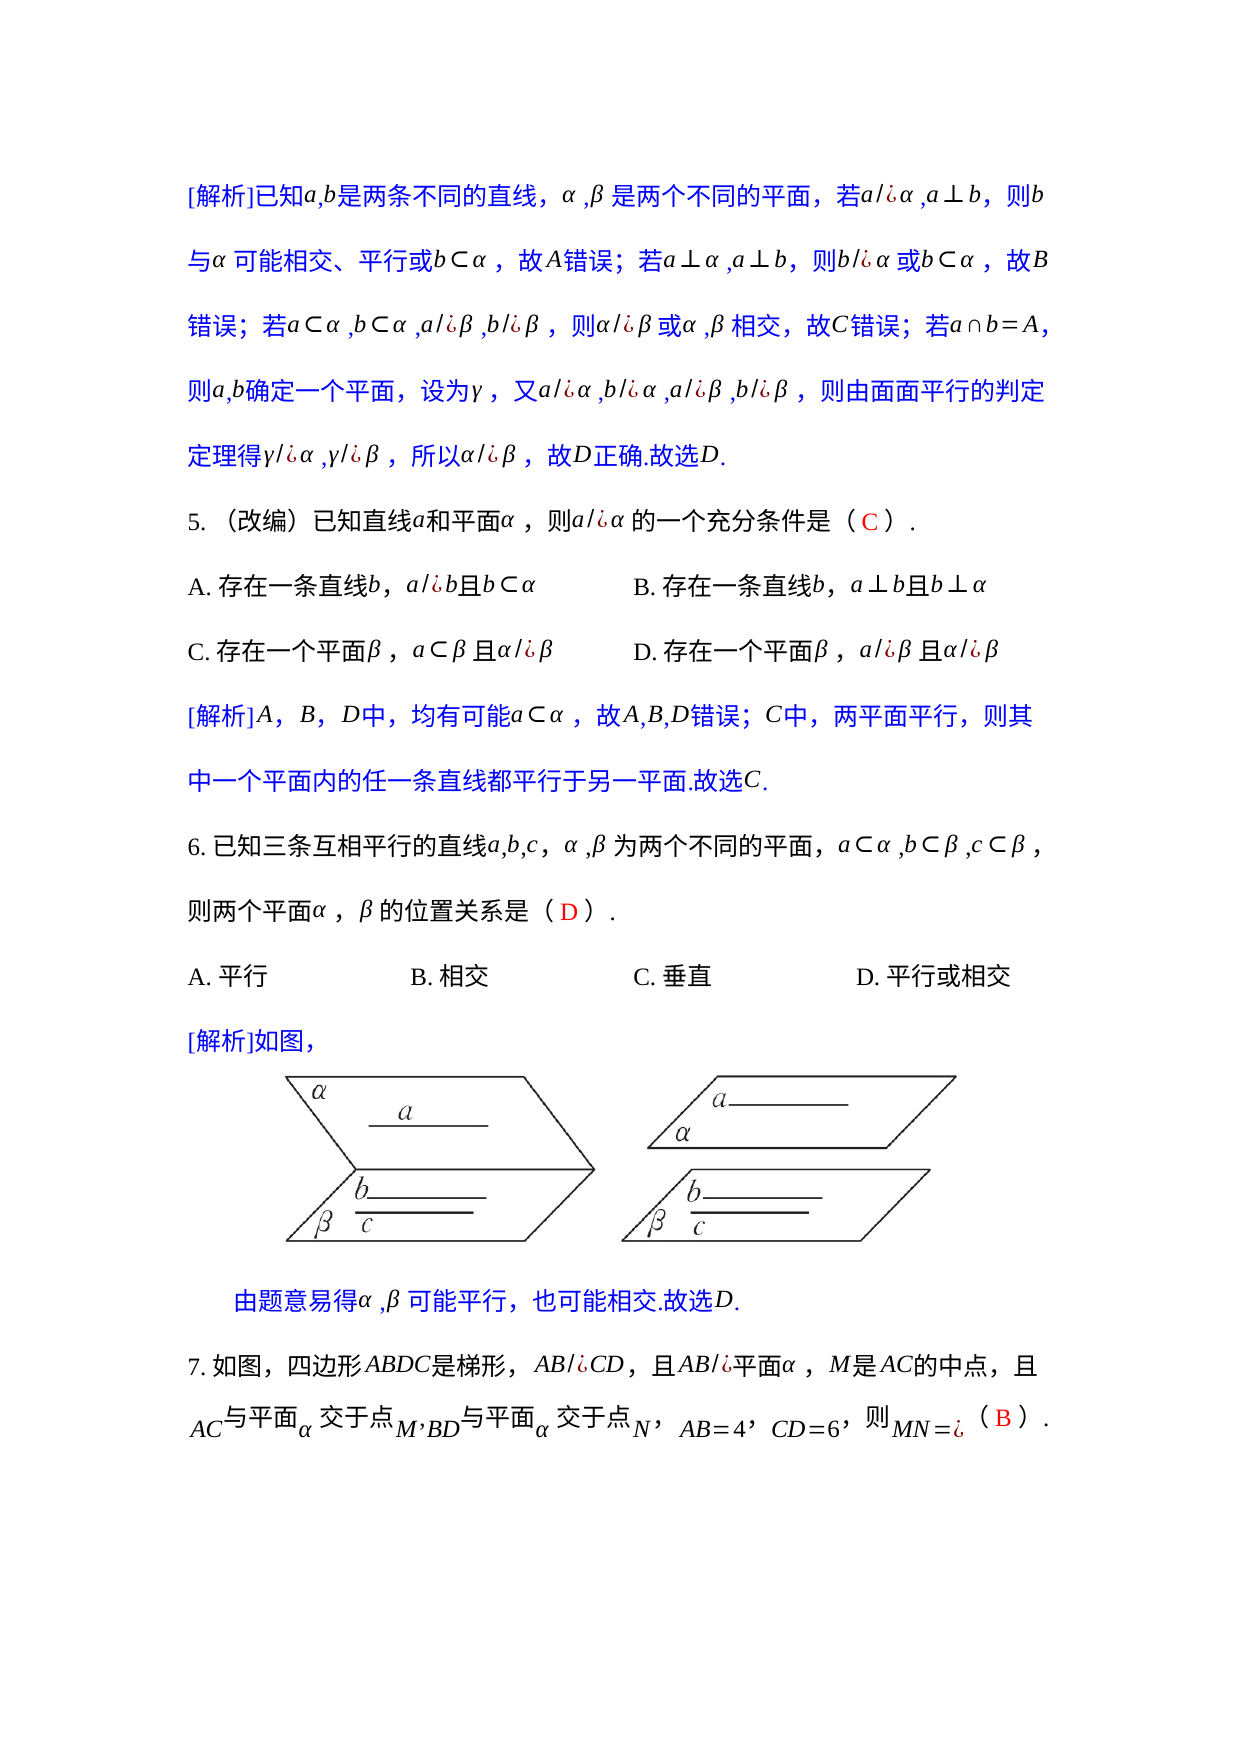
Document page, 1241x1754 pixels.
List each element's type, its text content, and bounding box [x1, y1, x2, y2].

text A. 平行 B. 相交 C. 垂直 D. 平行或相交 [187, 942, 1053, 1007]
text 5. （改编）已知直线和平面 ，则 的一个充分条件是（ C ）. [187, 487, 1053, 552]
picture [280, 1072, 960, 1245]
text [解析]已知,是两条不同的直线， , 是两个不同的平面，若 ,，则 与 可能相交、平行或 ，故 错误；若 ,，则 或 ，故 错误；若 , , , ，则 或 , 相交，故 错误；若，则,确定一个平面，设为 ，又 , , , ，则由面面平行的判定定理得 , ，所以 ，故 正确.故选. [187, 162, 1053, 487]
text 7. 如图，四边形是梯形，，且平面 ，是的中点，且与平面 交于点,与平面 交于点，，，则（ B ）. [187, 1332, 1053, 1462]
text [解析]，，中，均有可能 ，故,,错误；中，两平面平行，则其中一个平面内的任一条直线都平行于另一平面.故选. [187, 682, 1053, 812]
text 由题意易得 , 可能平行，也可能相交.故选. [187, 1267, 1053, 1332]
text C. 存在一个平面 ， 且 D. 存在一个平面 ， 且 [187, 617, 1053, 682]
text A. 存在一条直线，且 B. 存在一条直线，且 [187, 552, 1053, 617]
text [解析]如图， [187, 1007, 1053, 1072]
text 6. 已知三条互相平行的直线,,， , 为两个不同的平面， , , ，则两个平面 ， 的位置关系是（ D ）. [187, 812, 1053, 942]
